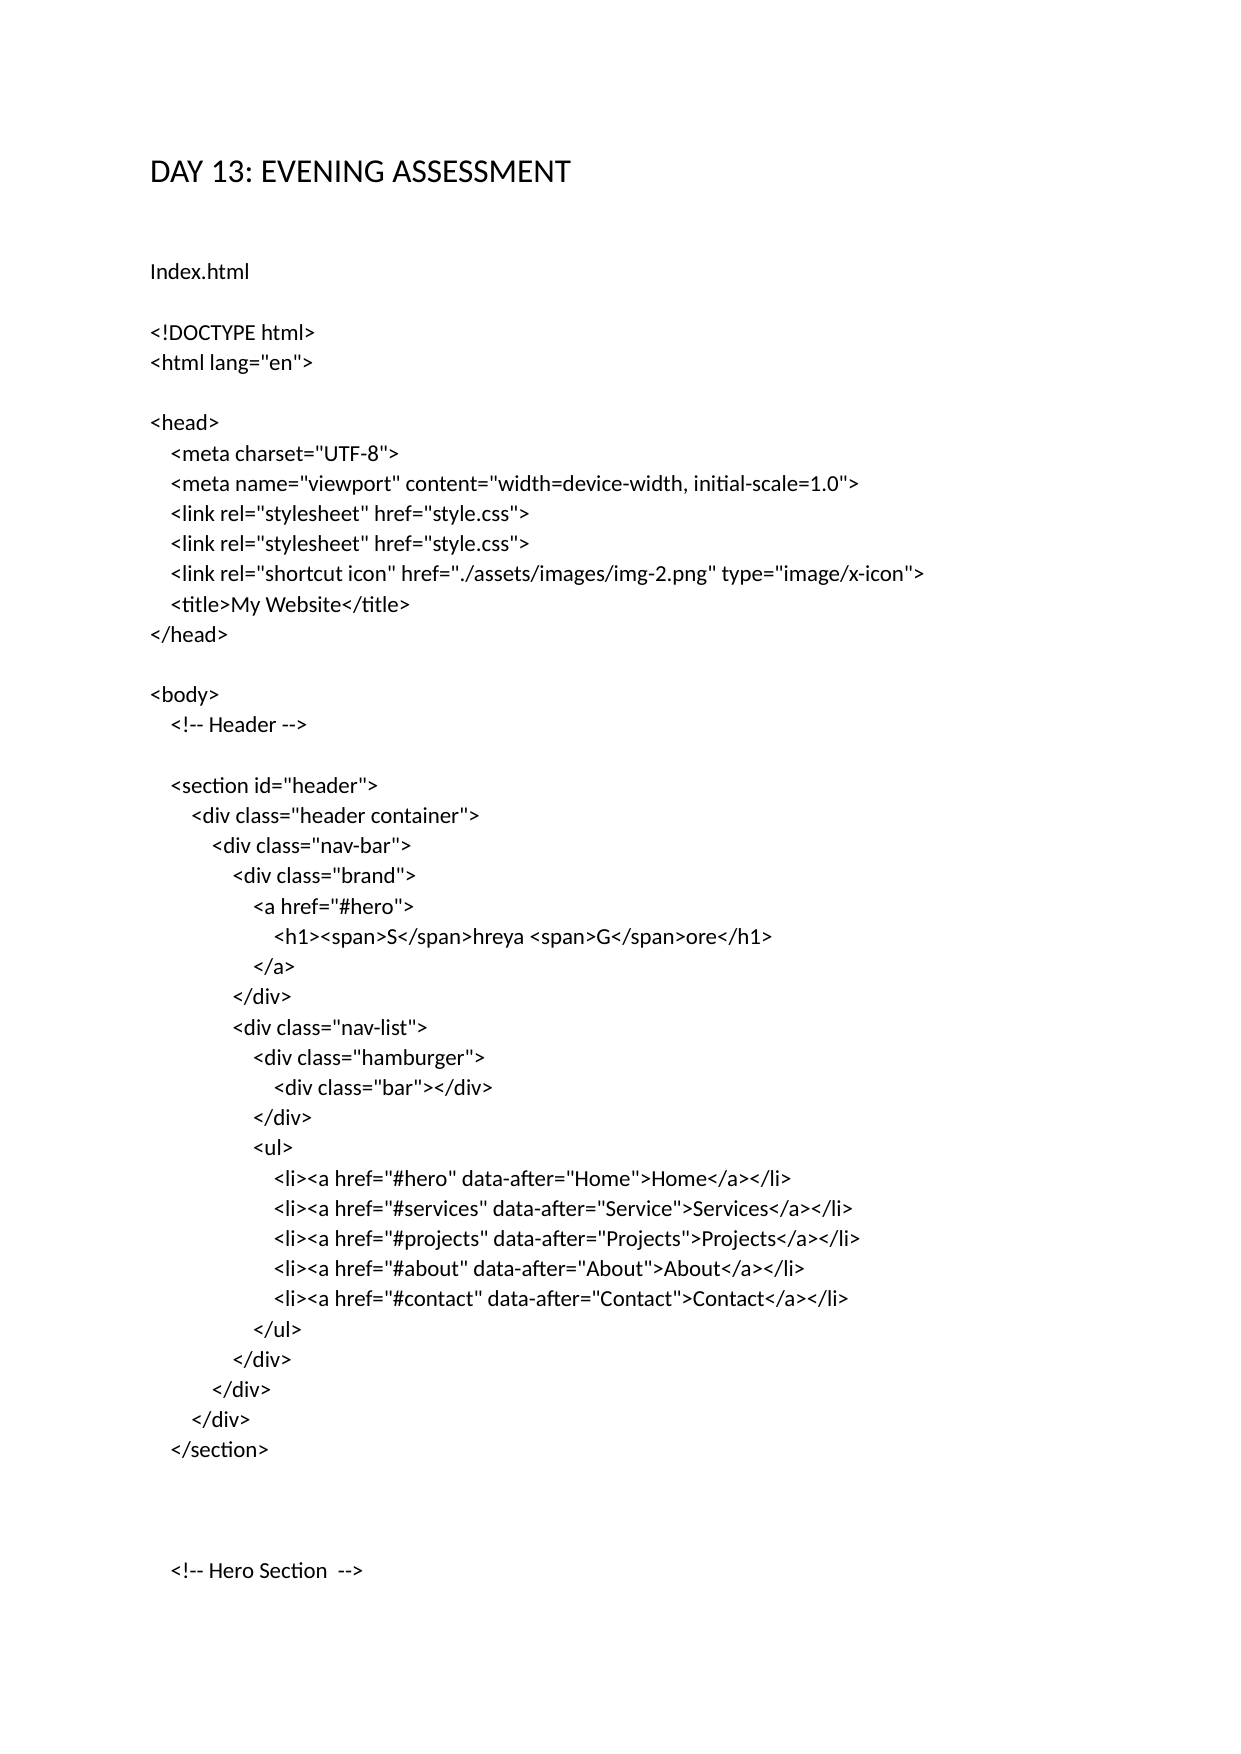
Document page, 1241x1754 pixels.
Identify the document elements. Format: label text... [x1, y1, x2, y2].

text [150, 257, 1090, 1584]
text DAY 13: EVENING ASSESSMENT [150, 150, 1090, 191]
